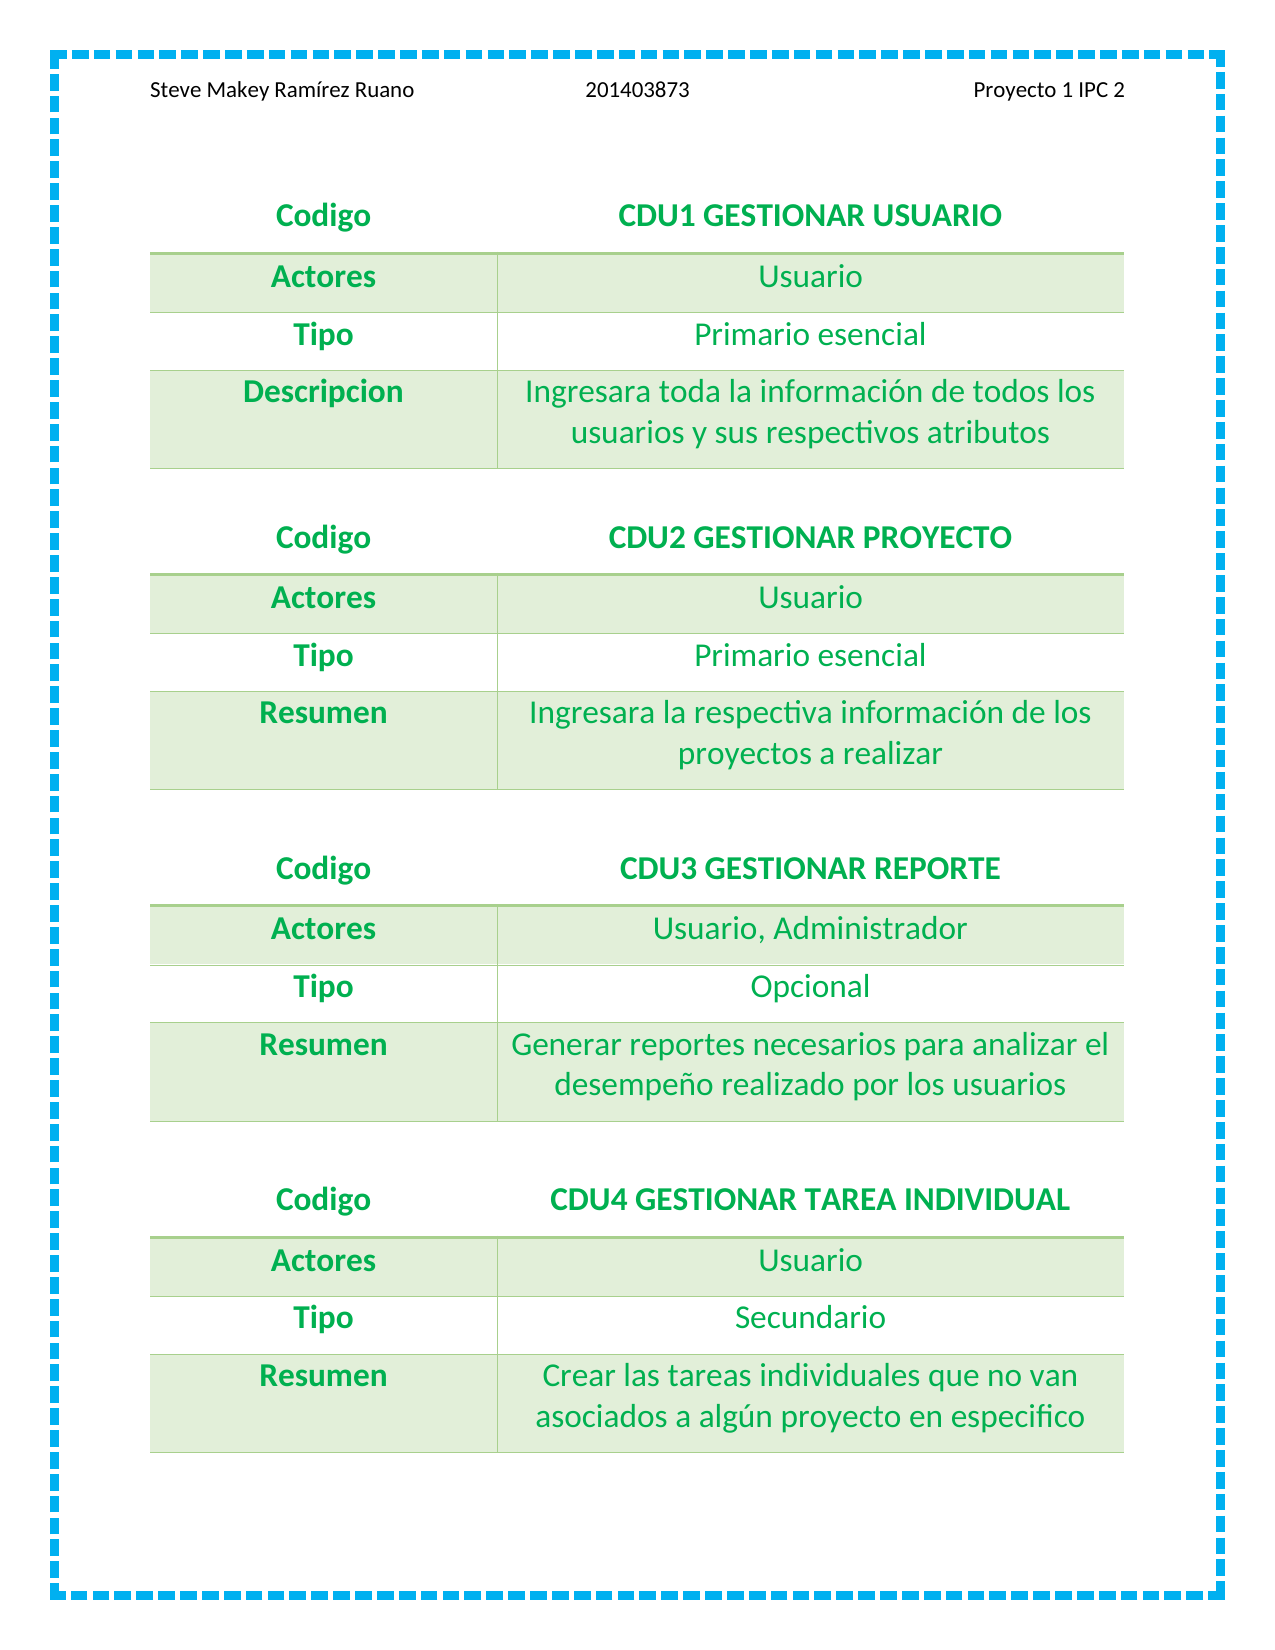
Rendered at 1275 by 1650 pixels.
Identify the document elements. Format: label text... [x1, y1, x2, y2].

table_cell Generar reportes necesarios para analizar el desempeño realizado por los usuarios [498, 1023, 1124, 1121]
table_cell Secundario [498, 1297, 1124, 1353]
table_cell Usuario [498, 255, 1124, 312]
table_cell Primario esencial [498, 634, 1124, 691]
table_header Codigo [150, 516, 497, 573]
table_cell Tipo [150, 313, 497, 370]
table_cell Usuario, Administrador [498, 907, 1124, 964]
table_cell Actores [150, 907, 497, 964]
table_header Codigo [150, 1178, 497, 1236]
table_cell Tipo [150, 966, 497, 1022]
table_header CDU1 GESTIONAR USUARIO [497, 195, 1124, 252]
table_cell Actores [150, 255, 497, 312]
table_cell Actores [150, 576, 497, 633]
table_header Codigo [150, 195, 497, 252]
table_cell Resumen [150, 1023, 497, 1121]
table_header CDU4 GESTIONAR TAREA INDIVIDUAL [497, 1178, 1124, 1236]
table_cell Tipo [150, 634, 497, 691]
table_cell Usuario [498, 576, 1124, 633]
table_cell Actores [150, 1239, 497, 1296]
table_cell Crear las tareas individuales que no van asociados a algún proyecto en especifico [498, 1355, 1124, 1452]
table_cell Resumen [150, 692, 497, 789]
table_cell Usuario [498, 1239, 1124, 1296]
table_cell Tipo [150, 1297, 497, 1353]
table_cell Opcional [498, 966, 1124, 1022]
table_header Codigo [150, 847, 497, 904]
table_cell Resumen [150, 1355, 497, 1452]
table_cell Ingresara toda la información de todos los usuarios y sus respectivos atributos [498, 371, 1124, 468]
table_header CDU2 GESTIONAR PROYECTO [497, 516, 1124, 573]
table_cell Ingresara la respectiva información de los proyectos a realizar [498, 692, 1124, 789]
table_header CDU3 GESTIONAR REPORTE [497, 847, 1124, 904]
table_cell Descripcion [150, 371, 497, 468]
table_cell Primario esencial [498, 313, 1124, 370]
